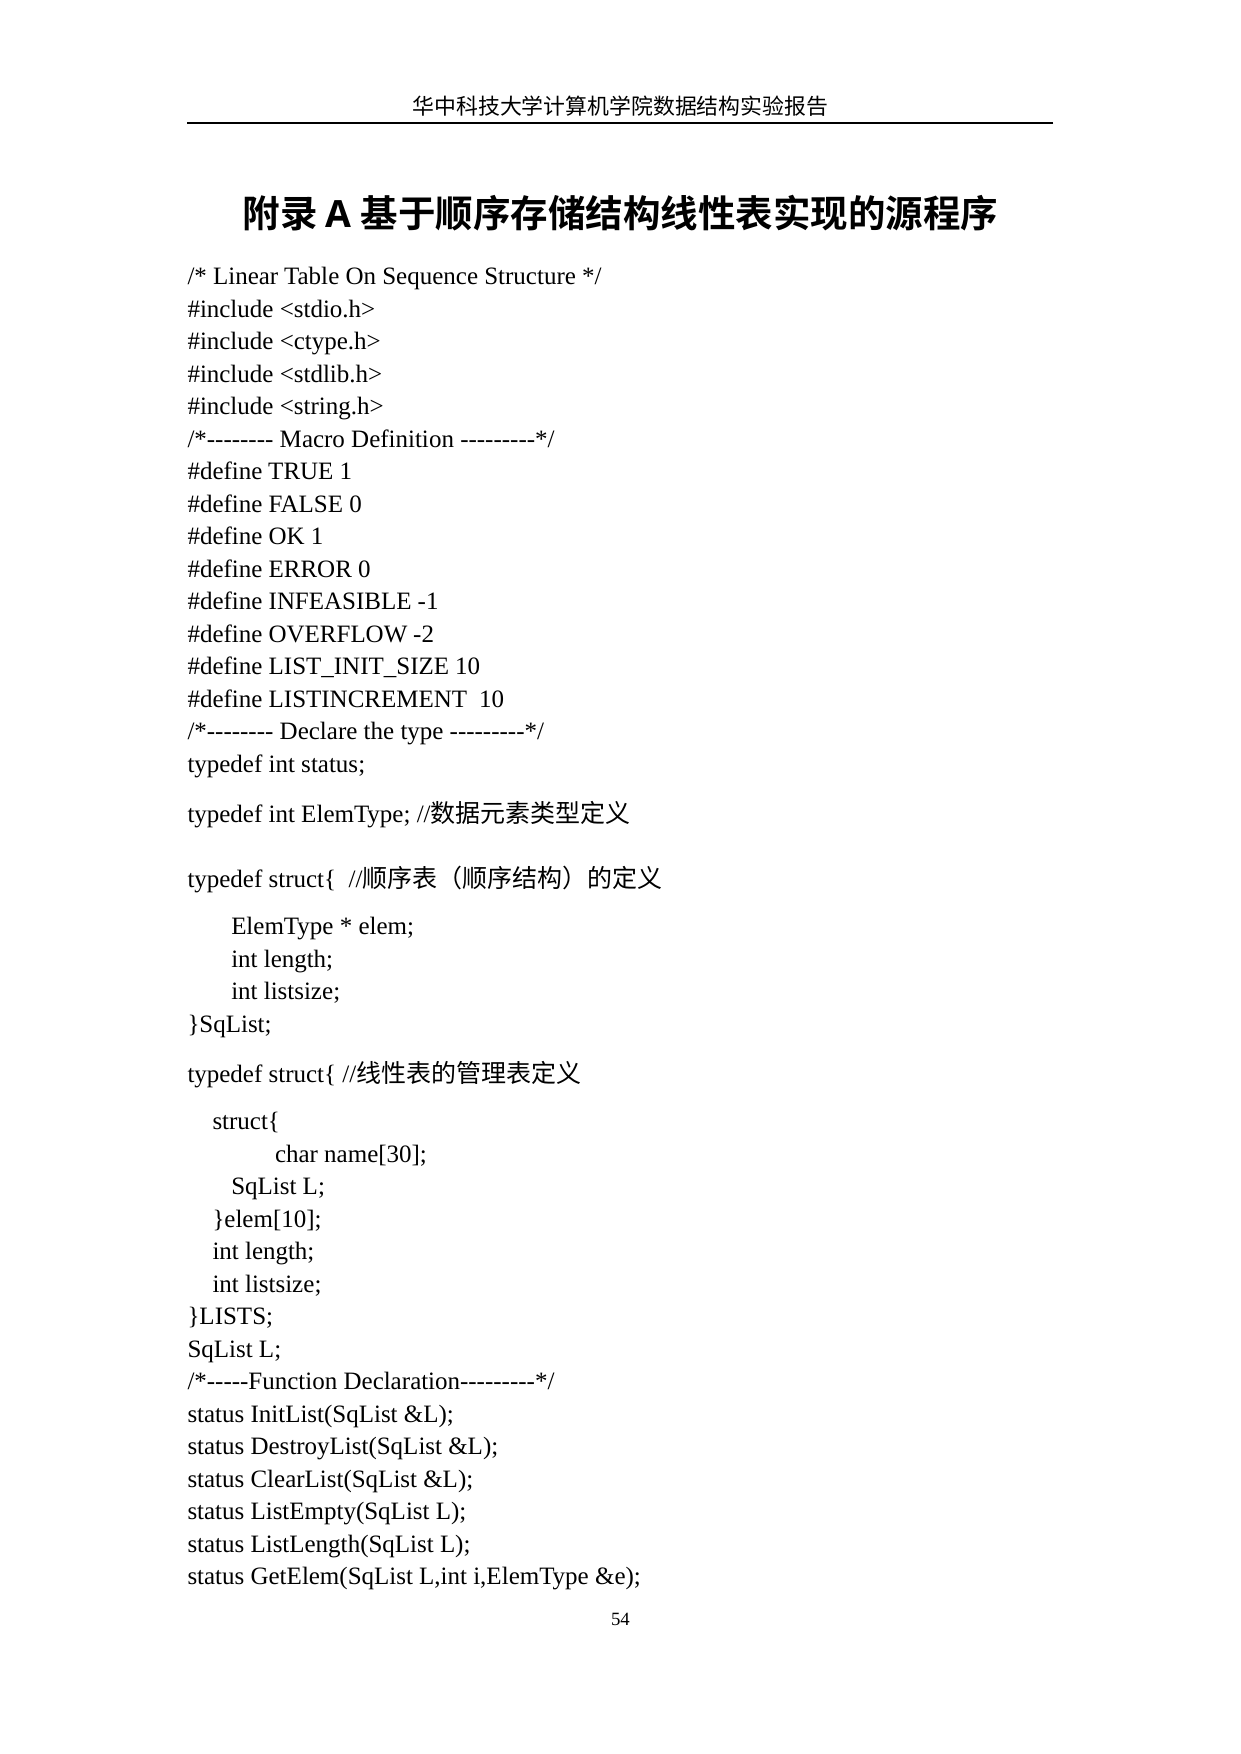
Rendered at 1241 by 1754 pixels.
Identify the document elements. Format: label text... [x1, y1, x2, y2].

text #include <ctype.h> [187, 324, 1053, 357]
text status InitList(SqList &L); [187, 1397, 1053, 1429]
text int length; [187, 1234, 1053, 1267]
text typedef struct{ //线性表的管理表定义 [187, 1039, 1053, 1104]
text #define TRUE 1 [187, 454, 1053, 487]
text }SqList; [187, 1007, 1053, 1039]
text typedef int ElemType; //数据元素类型定义 [187, 779, 1053, 844]
text int length; [187, 942, 1053, 974]
text #define LISTINCREMENT 10 [187, 682, 1053, 714]
text status GetElem(SqList L,int i,ElemType &e); [187, 1559, 1053, 1592]
text typedef int status; [187, 747, 1053, 779]
text #define INFEASIBLE -1 [187, 584, 1053, 617]
text /*-------- Declare the type ---------*/ [187, 714, 1053, 747]
text SqList L; [187, 1332, 1053, 1364]
text #define LIST_INIT_SIZE 10 [187, 649, 1053, 682]
text #define ERROR 0 [187, 552, 1053, 584]
text status ListLength(SqList L); [187, 1527, 1053, 1559]
text status DestroyList(SqList &L); [187, 1429, 1053, 1462]
text #include <stdio.h> [187, 292, 1053, 324]
text int listsize; [187, 974, 1053, 1007]
text #define OVERFLOW -2 [187, 617, 1053, 649]
text }elem[10]; [187, 1202, 1053, 1234]
text /*-----Function Declaration---------*/ [187, 1364, 1053, 1397]
text struct{ [187, 1104, 1053, 1137]
text status ClearList(SqList &L); [187, 1462, 1053, 1494]
subtitle 附录A 基于顺序存储结构线性表实现的源程序 [187, 178, 1053, 243]
text typedef struct{ //顺序表（顺序结构）的定义 [187, 844, 1053, 909]
text #include <string.h> [187, 389, 1053, 422]
text #define FALSE 0 [187, 487, 1053, 519]
text SqList L; [187, 1169, 1053, 1202]
text ElemType * elem; [187, 909, 1053, 942]
text }LISTS; [187, 1299, 1053, 1332]
text /*-------- Macro Definition ---------*/ [187, 422, 1053, 454]
text #include <stdlib.h> [187, 357, 1053, 389]
text int listsize; [187, 1267, 1053, 1299]
text /* Linear Table On Sequence Structure */ [187, 259, 1053, 292]
text #define OK 1 [187, 519, 1053, 552]
text status ListEmpty(SqList L); [187, 1494, 1053, 1527]
text char name[30]; [187, 1137, 1053, 1169]
